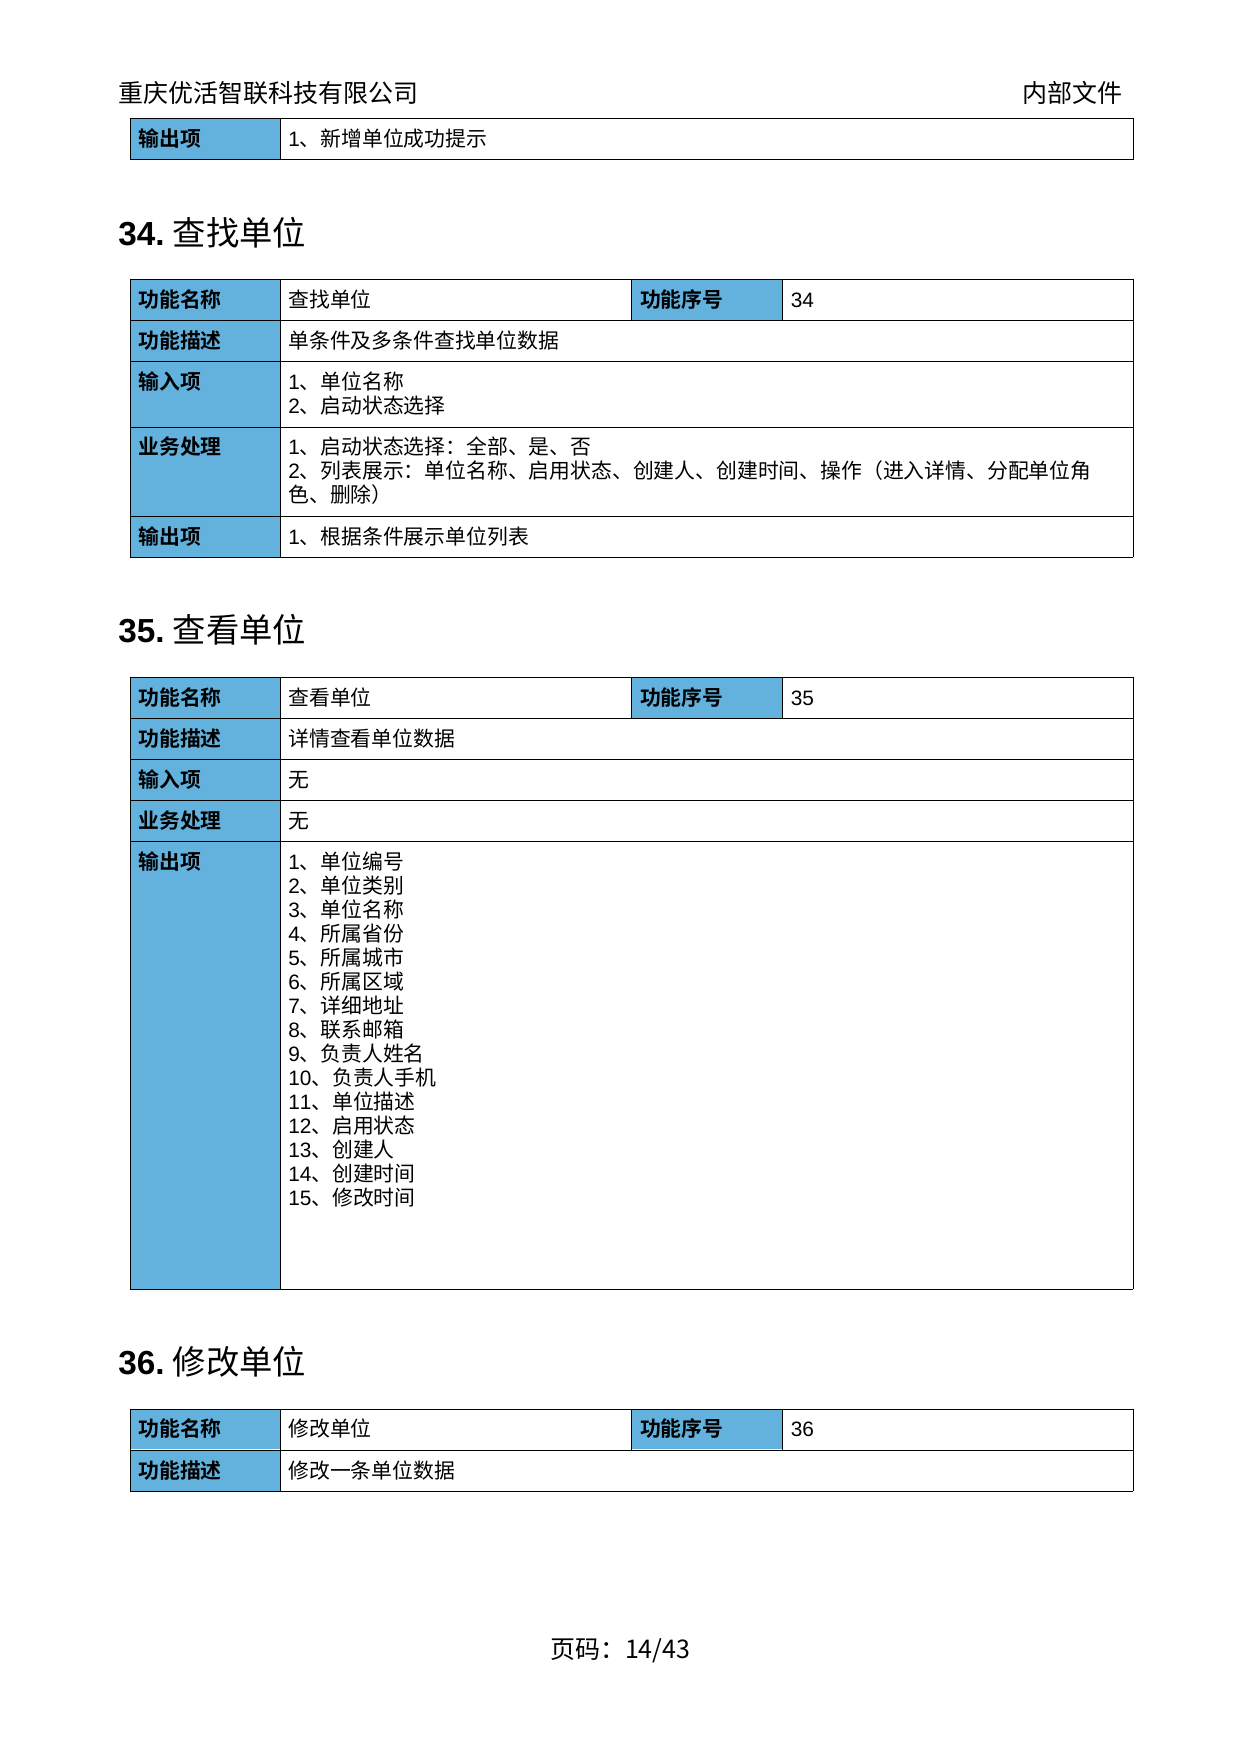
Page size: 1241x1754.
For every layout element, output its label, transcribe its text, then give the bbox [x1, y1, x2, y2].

table_cell 输出项 [131, 119, 280, 159]
table_cell 1、单位编号 2、单位类别 3、单位名称 4、所属省份 5、所属城市 6、所属区域 7、详细地址 8、联系邮箱 9、负责人姓名 10、负责人手机 11、单位描述 12、启用状态 13、创建人 14、创建时间 15、修改时间 [281, 842, 1133, 1289]
table_header 功能名称 [131, 678, 280, 718]
table_cell 输入项 [131, 362, 280, 426]
table_cell 输入项 [131, 760, 280, 800]
table_header 36 [783, 1410, 1133, 1449]
list 查看单位 [118, 604, 1122, 652]
table_cell 功能描述 [131, 1451, 280, 1491]
table_cell 输出项 [131, 842, 280, 1289]
table_cell 无 [281, 760, 1133, 800]
table_header 功能名称 [131, 1410, 280, 1449]
table_cell 业务处理 [131, 801, 280, 841]
table_cell 业务处理 [131, 428, 280, 516]
table_header 查看单位 [281, 678, 631, 718]
table_cell 1、启动状态选择：全部、是、否 2、列表展示：单位名称、启用状态、创建人、创建时间、操作（进入详情、分配单位角色、删除） [281, 428, 1133, 516]
table_header 功能名称 [131, 280, 280, 320]
table_header 修改单位 [281, 1410, 631, 1449]
table_cell 详情查看单位数据 [281, 719, 1133, 759]
table_cell 无 [281, 801, 1133, 841]
list 修改单位 [118, 1336, 1122, 1384]
table_cell 功能描述 [131, 719, 280, 759]
table_header 功能序号 [632, 280, 782, 320]
table_cell 单条件及多条件查找单位数据 [281, 321, 1133, 361]
list 查找单位 [118, 207, 1122, 255]
table_header 34 [783, 280, 1133, 320]
table_cell 1、单位名称 2、启动状态选择 [281, 362, 1133, 426]
table_header 查找单位 [281, 280, 631, 320]
table_header 功能序号 [632, 678, 782, 718]
table_cell 功能描述 [131, 321, 280, 361]
table_header 功能序号 [632, 1410, 782, 1449]
table_cell 输出项 [131, 517, 280, 557]
table_cell 1、新增单位成功提示 [281, 119, 1133, 159]
table_cell 1、根据条件展示单位列表 [281, 517, 1133, 557]
table_header 35 [783, 678, 1133, 718]
table_cell 修改一条单位数据 [281, 1451, 1133, 1491]
